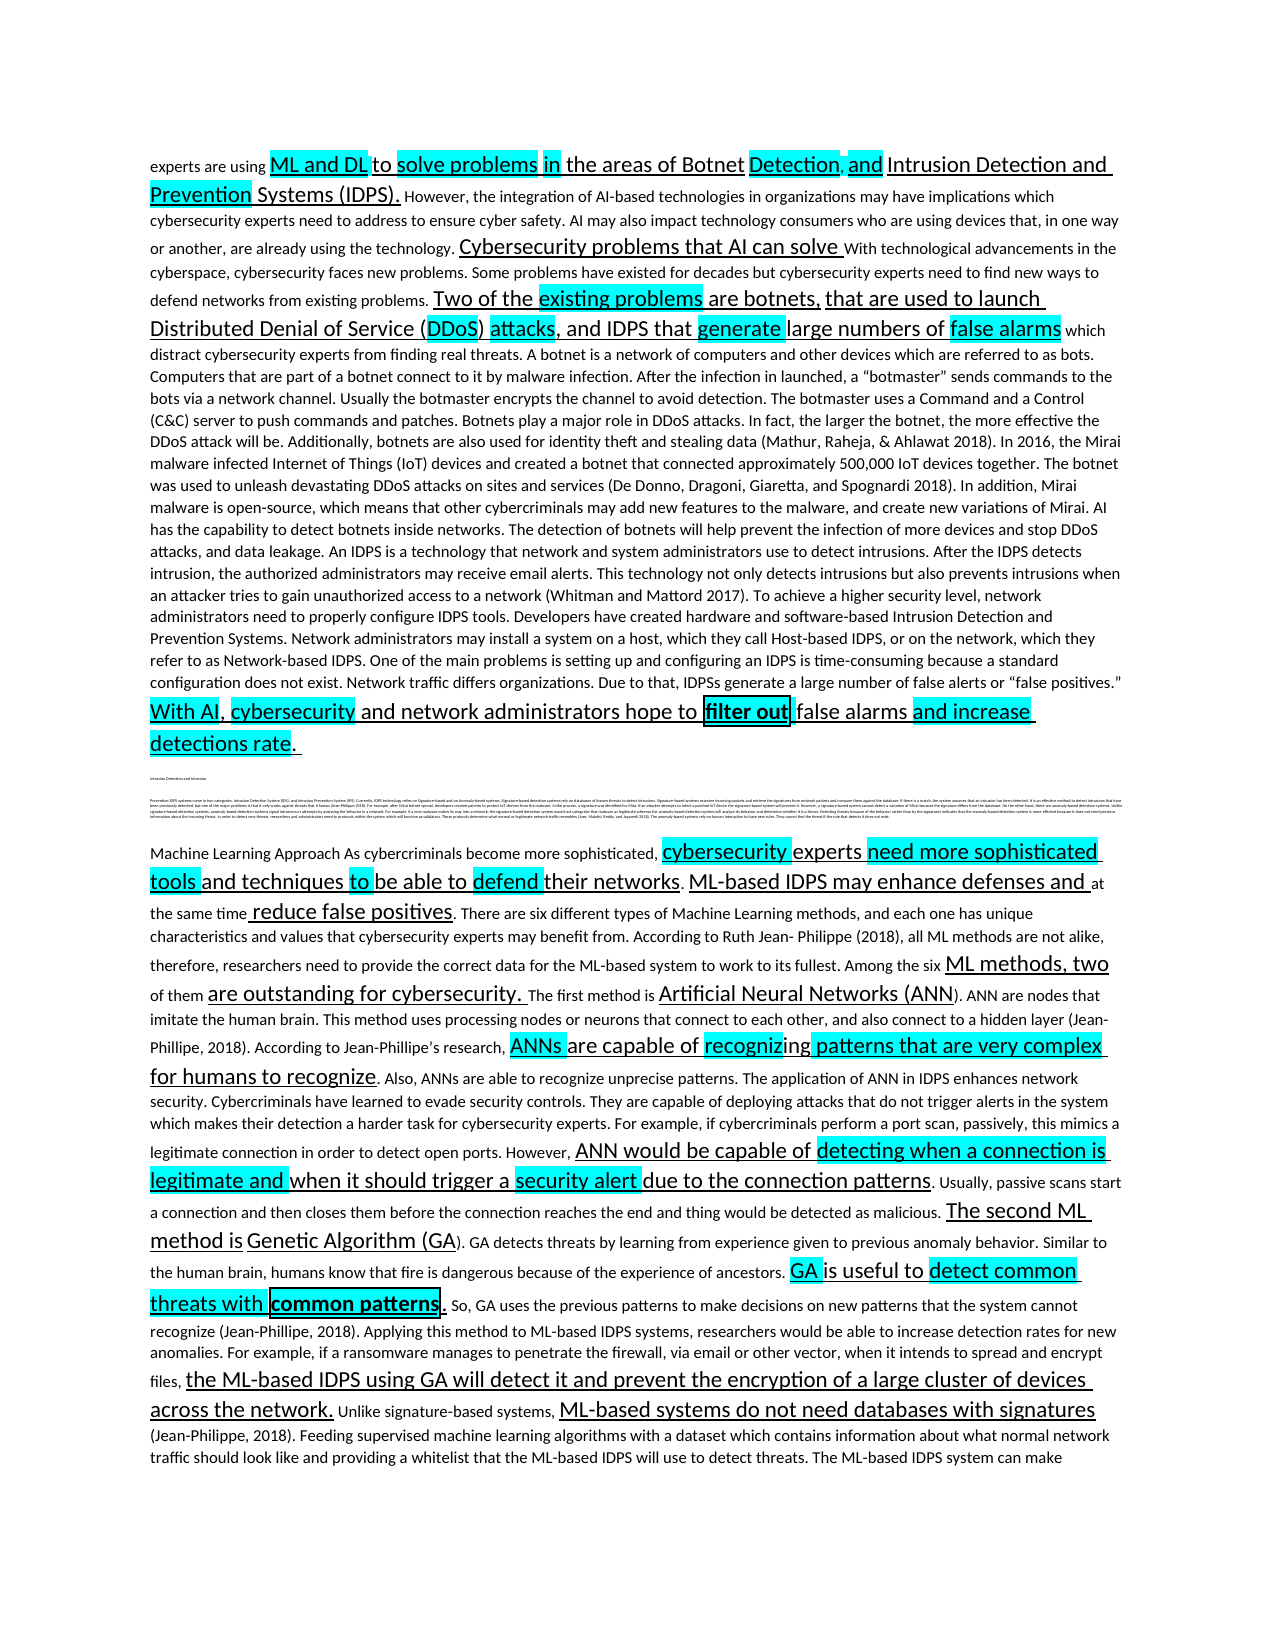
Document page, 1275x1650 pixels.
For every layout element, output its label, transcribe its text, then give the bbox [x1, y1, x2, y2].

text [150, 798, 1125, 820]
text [150, 150, 1125, 757]
